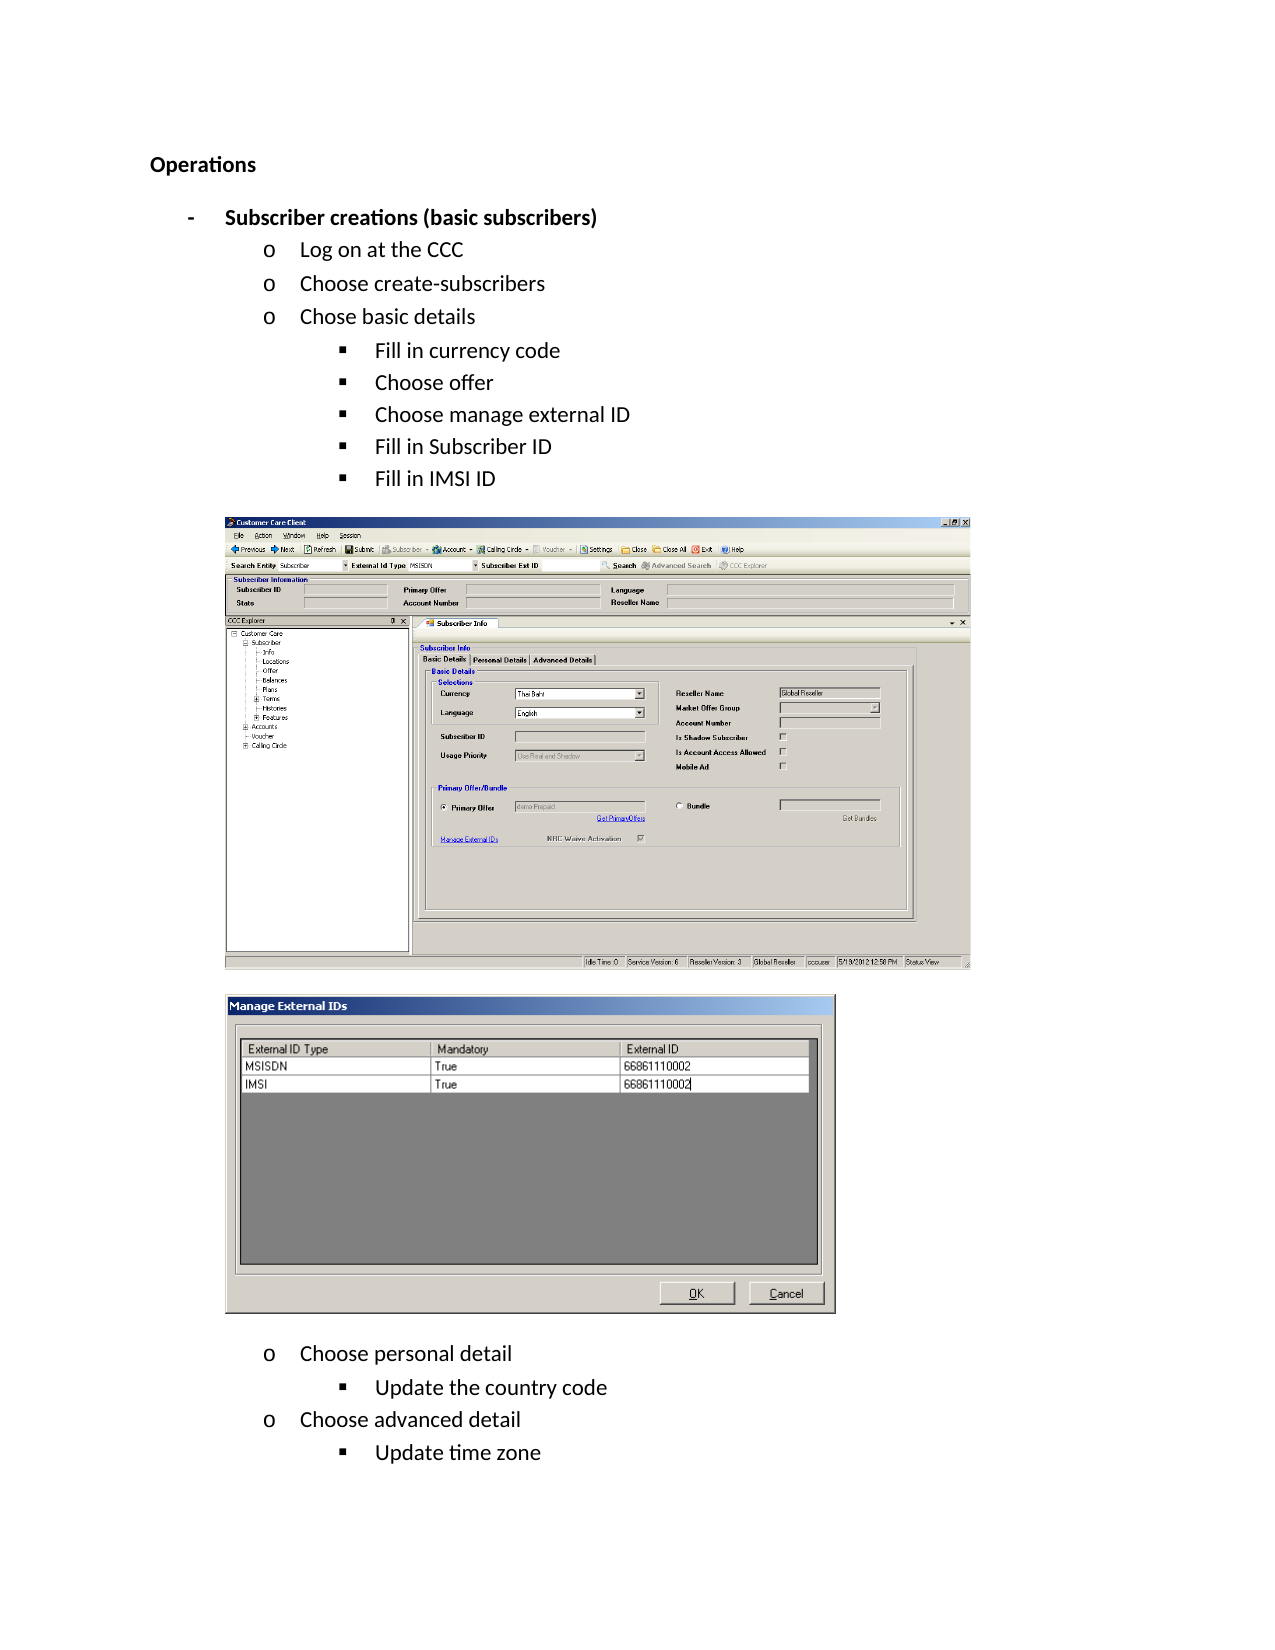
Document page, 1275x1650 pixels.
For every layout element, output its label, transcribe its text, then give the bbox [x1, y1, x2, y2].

picture [225, 517, 971, 970]
list Log on at the CCC [262, 235, 1125, 264]
list Choose offer [337, 368, 1125, 396]
list Choose manage external ID [337, 400, 1125, 428]
picture [225, 994, 836, 1314]
list Chose basic details [262, 302, 1125, 331]
list Choose create-subscribers [262, 269, 1125, 298]
list Update the country code [337, 1373, 1125, 1401]
text Operations [150, 150, 1125, 178]
list Fill in Subscriber ID [337, 432, 1125, 460]
list Fill in IMSI ID [337, 464, 1125, 493]
list Choose advanced detail [262, 1405, 1125, 1434]
list Choose personal detail [262, 1339, 1125, 1368]
list Subscriber creations (basic subscribers) [187, 203, 1125, 231]
list Fill in currency code [337, 336, 1125, 364]
list Update time zone [337, 1438, 1125, 1466]
